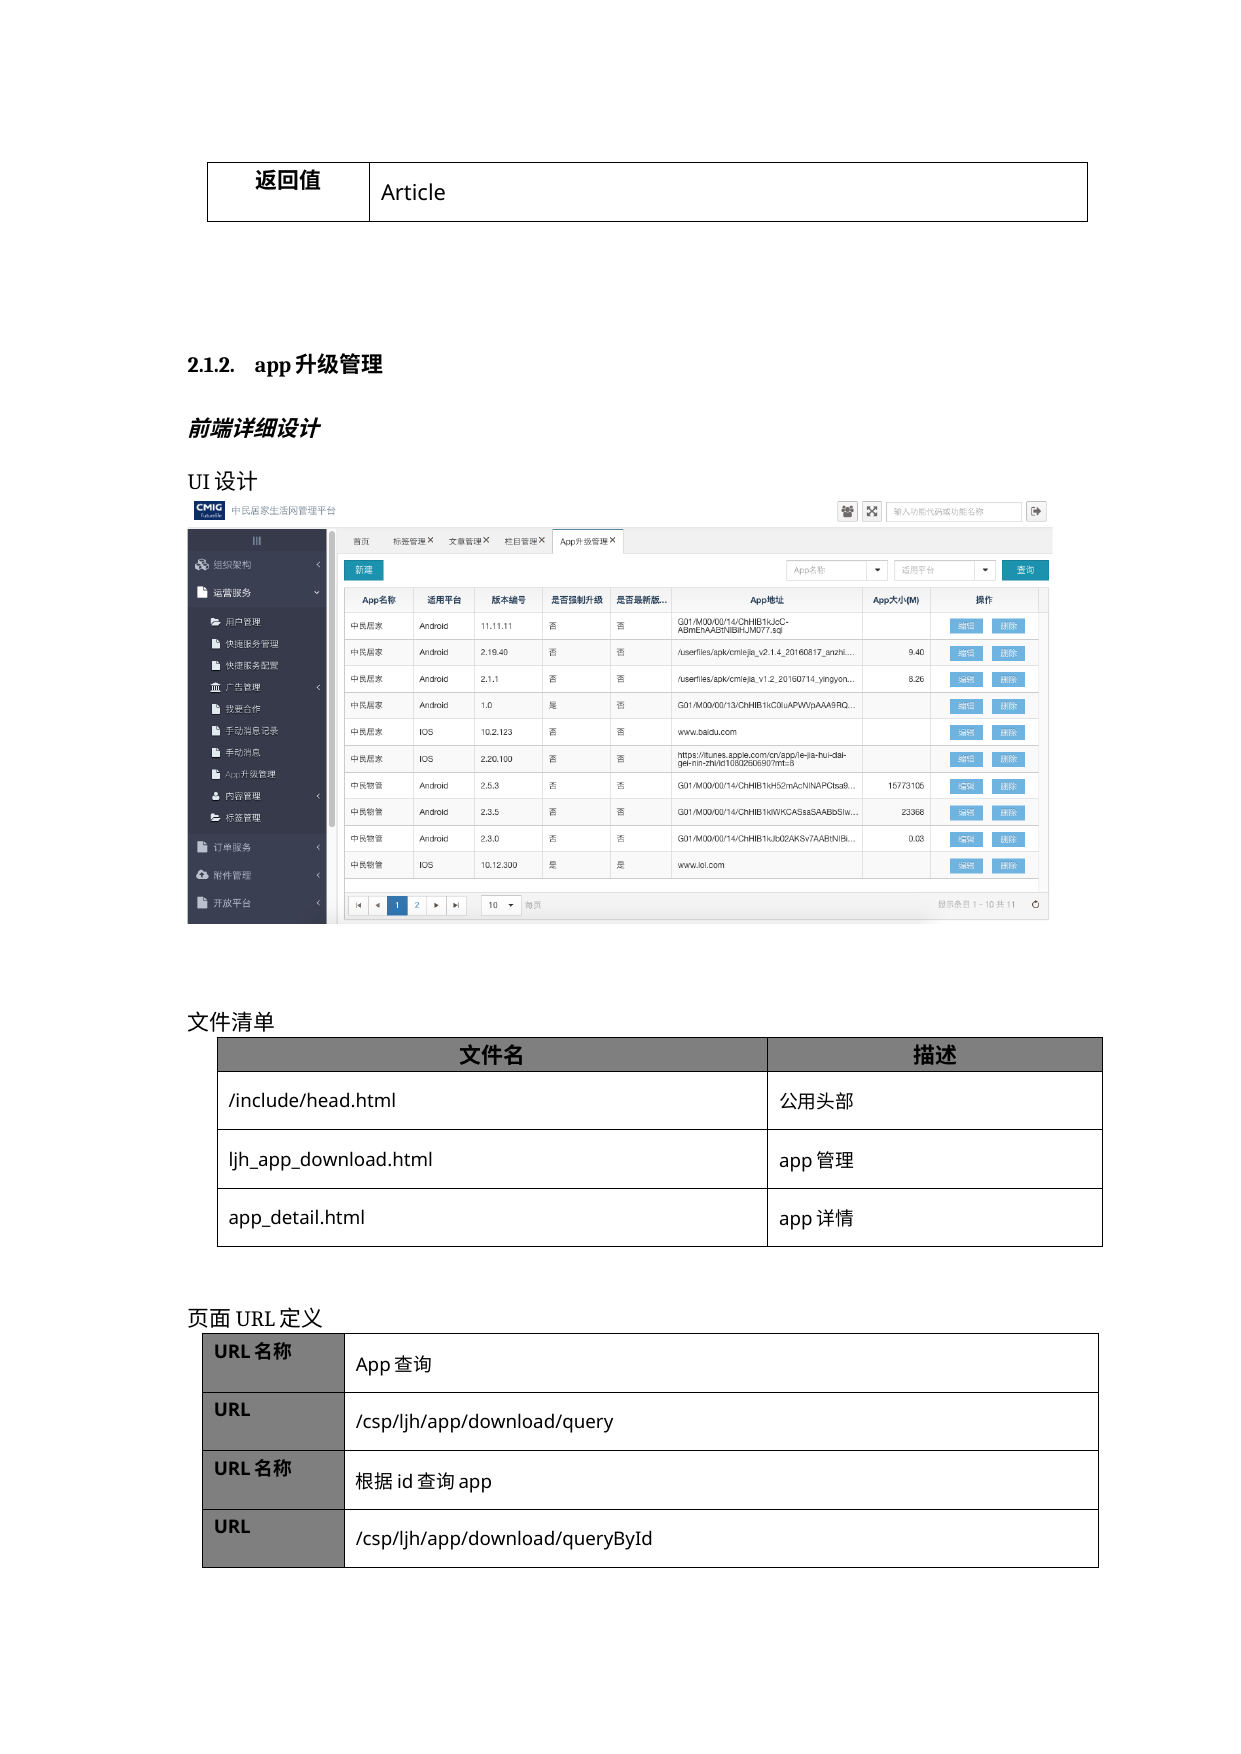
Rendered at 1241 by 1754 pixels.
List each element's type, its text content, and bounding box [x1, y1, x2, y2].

subtitle 页面URL定义 [187, 1301, 1053, 1333]
subtitle 前端详细设计 [187, 410, 1053, 443]
table_cell Article [370, 163, 1087, 221]
table_cell 返回值 [208, 163, 369, 221]
table_cell app详情 [768, 1189, 1102, 1246]
table_cell /csp/ljh/app/download/query [345, 1393, 1098, 1450]
table_header 文件名 [218, 1038, 767, 1071]
table_cell URL [203, 1393, 344, 1450]
table_header URL名称 [203, 1334, 344, 1392]
table_header 描述 [768, 1038, 1102, 1071]
table_cell 公用头部 [768, 1072, 1102, 1129]
subtitle UI设计 [187, 464, 1053, 496]
table_cell ljh_app_download.html [218, 1130, 767, 1188]
subtitle app升级管理 [187, 346, 1053, 379]
table_cell URL [203, 1510, 344, 1567]
picture [187, 496, 1053, 924]
table_cell 根据id查询app [345, 1451, 1098, 1509]
table_header App查询 [345, 1334, 1098, 1392]
table_cell /csp/ljh/app/download/queryById [345, 1510, 1098, 1567]
subtitle 文件清单 [187, 1004, 1053, 1037]
table_cell /include/head.html [218, 1072, 767, 1129]
table_cell app管理 [768, 1130, 1102, 1188]
table_cell URL名称 [203, 1451, 344, 1509]
table_cell app_detail.html [218, 1189, 767, 1246]
